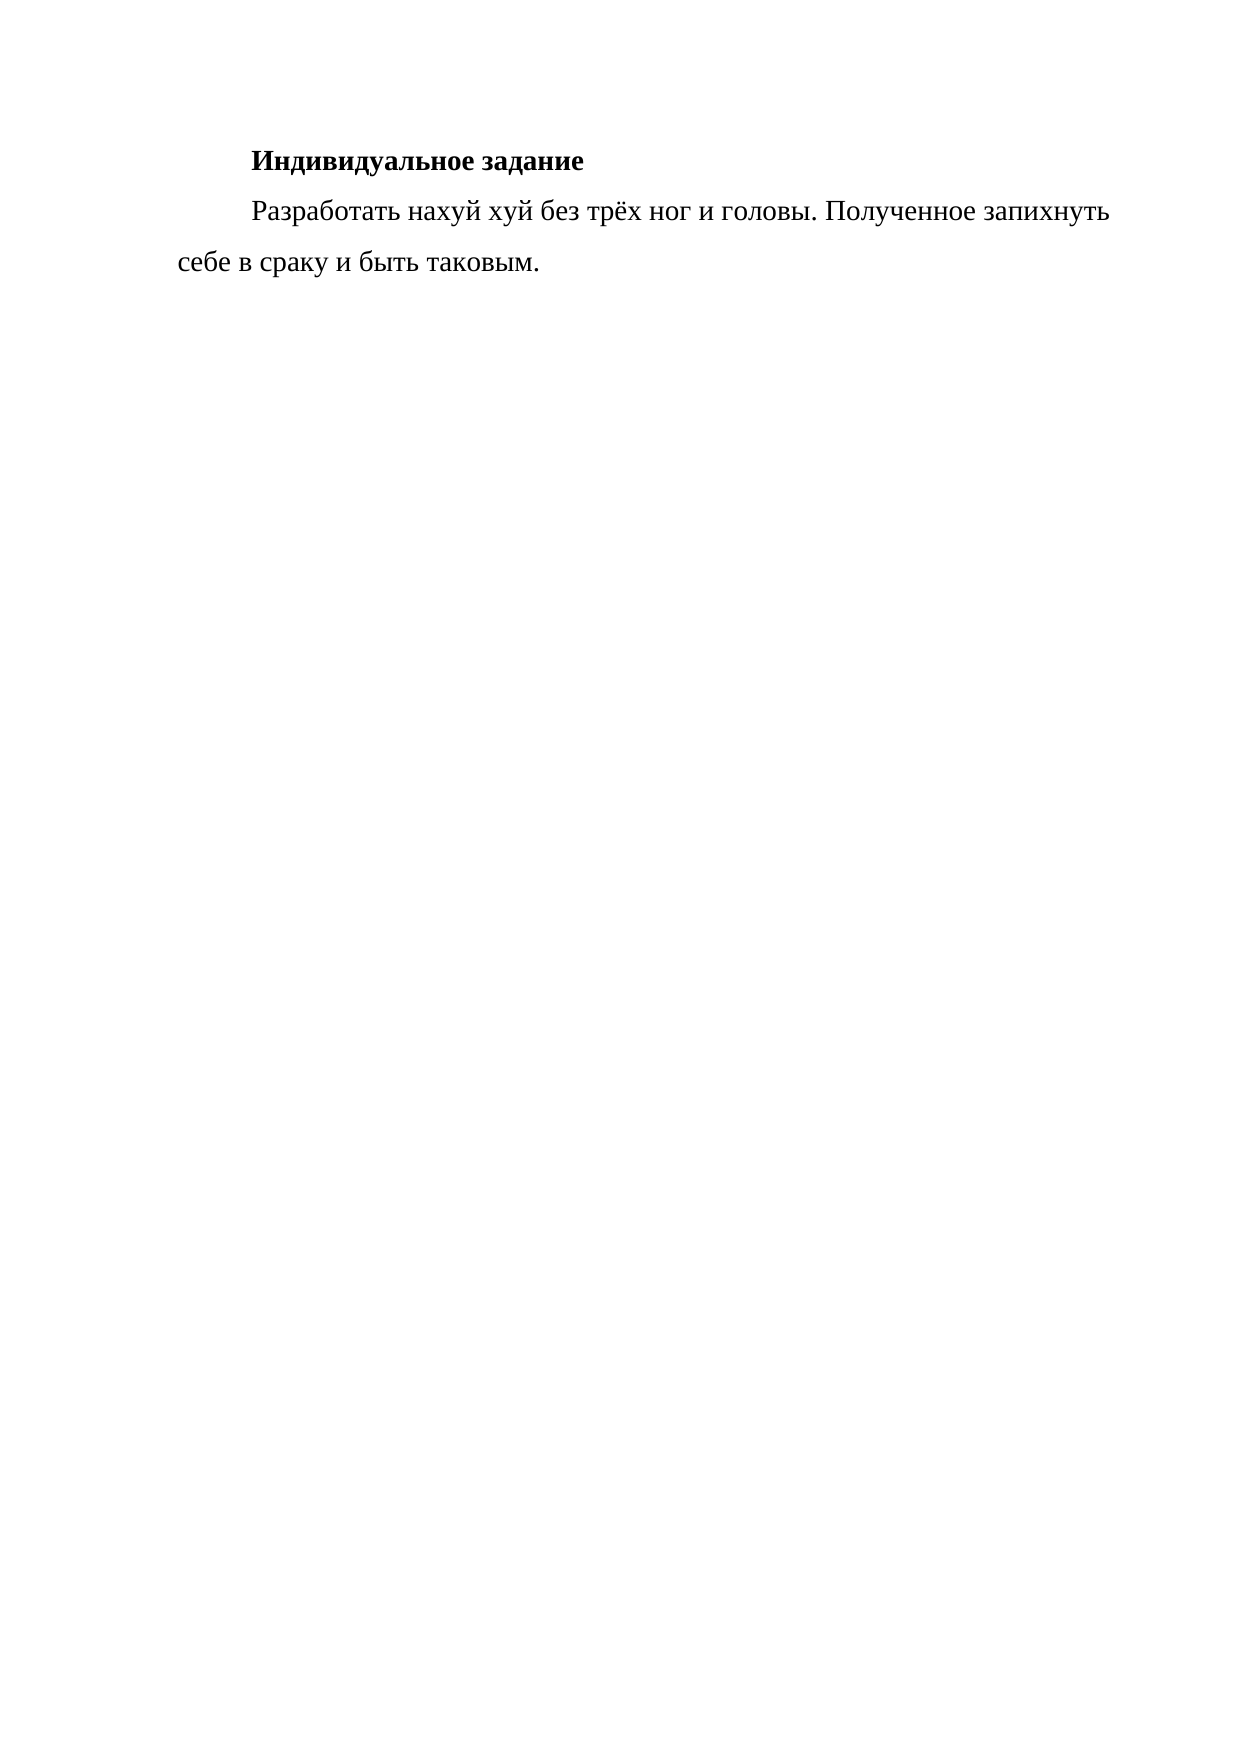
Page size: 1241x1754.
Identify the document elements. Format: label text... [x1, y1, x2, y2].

subtitle Индивидуальное задание [177, 143, 1152, 177]
text Разработать нахуй хуй без трёх ног и головы. Полученное запихнуть себе в сраку и быть таковым. [177, 193, 1152, 277]
